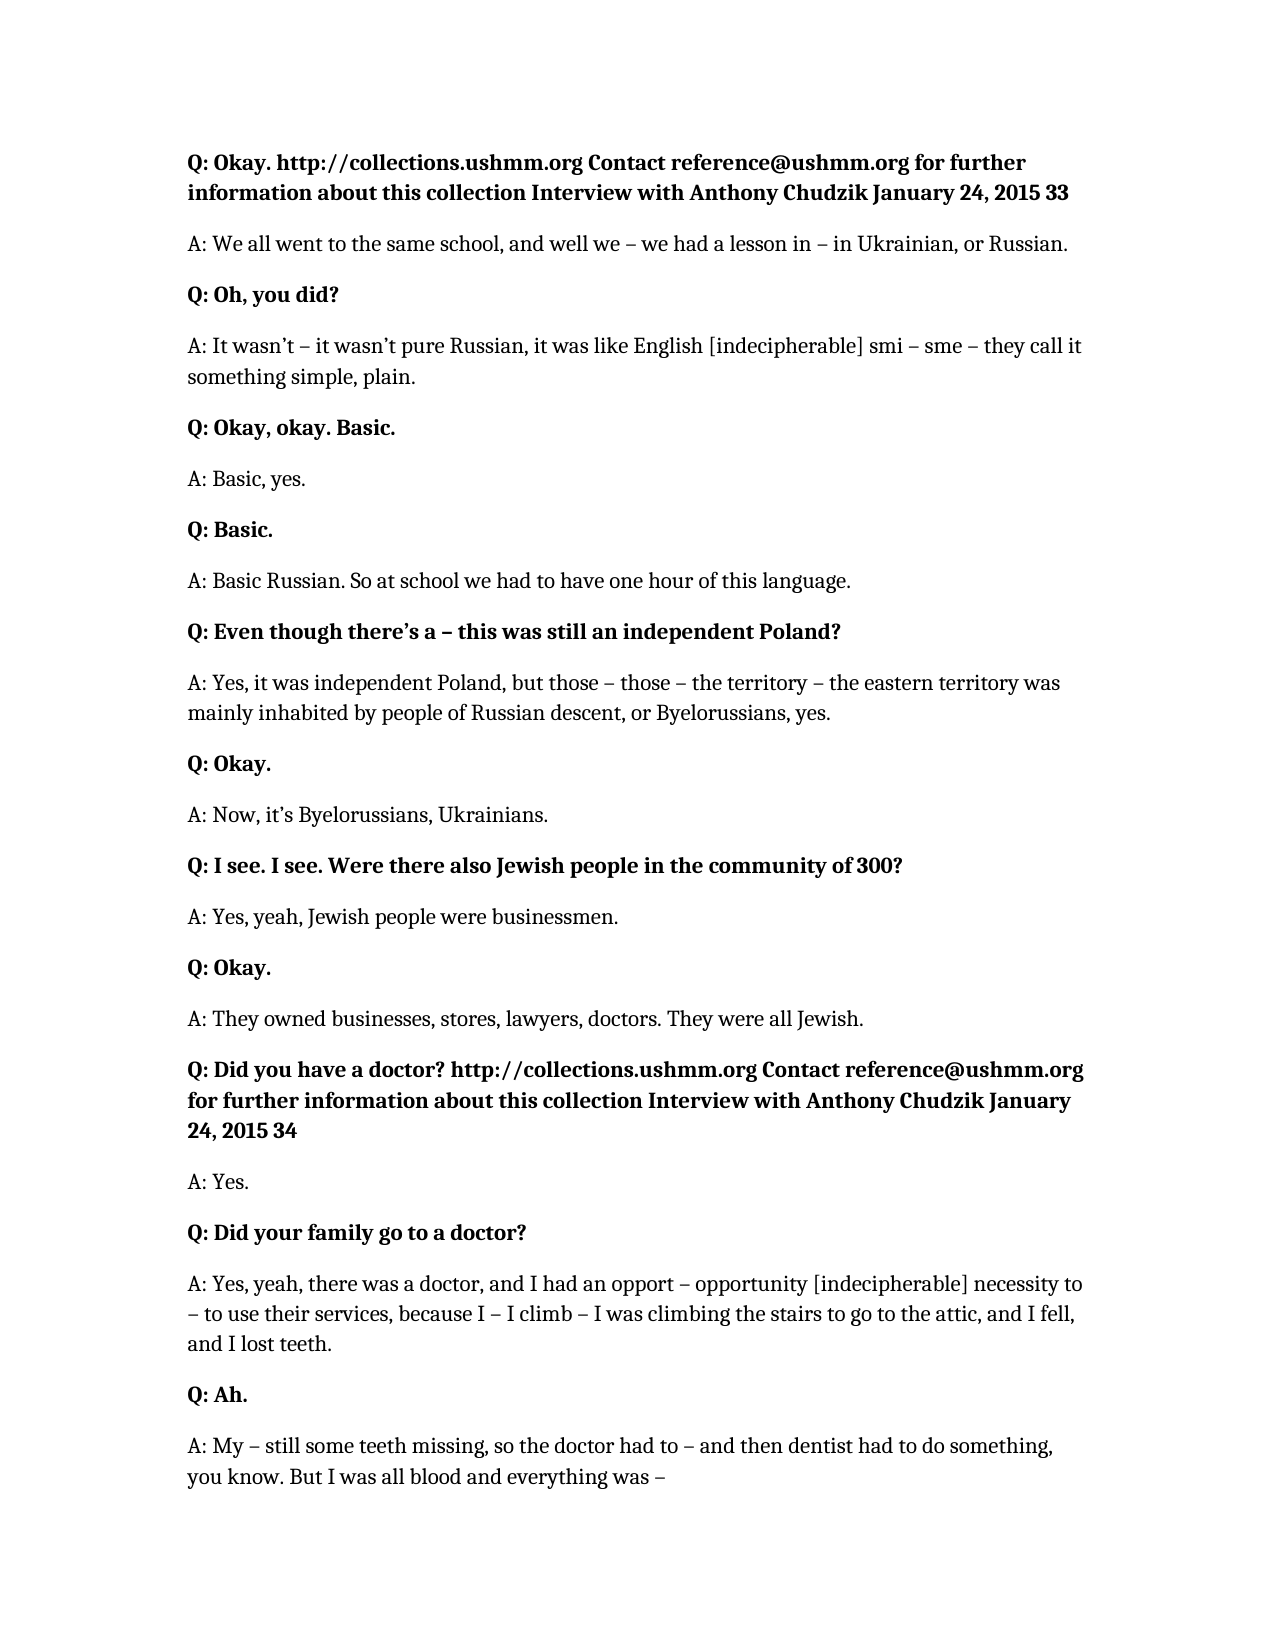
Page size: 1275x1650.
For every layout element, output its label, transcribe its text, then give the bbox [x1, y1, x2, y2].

text A: Now, it’s Byelorussians, Ukrainians. [187, 802, 1087, 828]
text A: Yes. [187, 1169, 1087, 1195]
text Q: Oh, you did? [187, 282, 1087, 309]
text A: Yes, it was independent Poland, but those – those – the territory – the eastern territory was mainly inhabited by people of Russian descent, or Byelorussians, yes. [187, 670, 1087, 726]
text A: They owned businesses, stores, lawyers, doctors. They were all Jewish. [187, 1006, 1087, 1033]
text Q: Okay. [187, 751, 1087, 777]
text A: Basic, yes. [187, 466, 1087, 492]
text Q: Ah. [187, 1382, 1087, 1409]
text Q: Did you have a doctor? http://collections.ushmm.org Contact reference@ushmm.org for further information about this collection Interview with Anthony Chudzik January 24, 2015 34 [187, 1057, 1087, 1144]
text Q: Okay, okay. Basic. [187, 414, 1087, 441]
text Q: Even though there’s a – this was still an independent Poland? [187, 619, 1087, 645]
text Q: Basic. [187, 517, 1087, 543]
text A: We all went to the same school, and well we – we had a lesson in – in Ukrainian, or Russian. [187, 231, 1087, 258]
text A: Basic Russian. So at school we had to have one hour of this language. [187, 568, 1087, 594]
text Q: I see. I see. Were there also Jewish people in the community of 300? [187, 853, 1087, 879]
text A: Yes, yeah, Jewish people were businessmen. [187, 904, 1087, 931]
text Q: Did your family go to a doctor? [187, 1220, 1087, 1246]
text A: My – still some teeth missing, so the doctor had to – and then dentist had to do something, you know. But I was all blood and everything was – [187, 1433, 1087, 1490]
text Q: Okay. http://collections.ushmm.org Contact reference@ushmm.org for further information about this collection Interview with Anthony Chudzik January 24, 2015 33 [187, 150, 1087, 207]
text A: Yes, yeah, there was a doctor, and I had an opport – opportunity [indecipherable] necessity to – to use their services, because I – I climb – I was climbing the stairs to go to the attic, and I fell, and I lost teeth. [187, 1271, 1087, 1358]
text Q: Okay. [187, 955, 1087, 982]
text A: It wasn’t – it wasn’t pure Russian, it was like English [indecipherable] smi – sme – they call it something simple, plain. [187, 333, 1087, 390]
